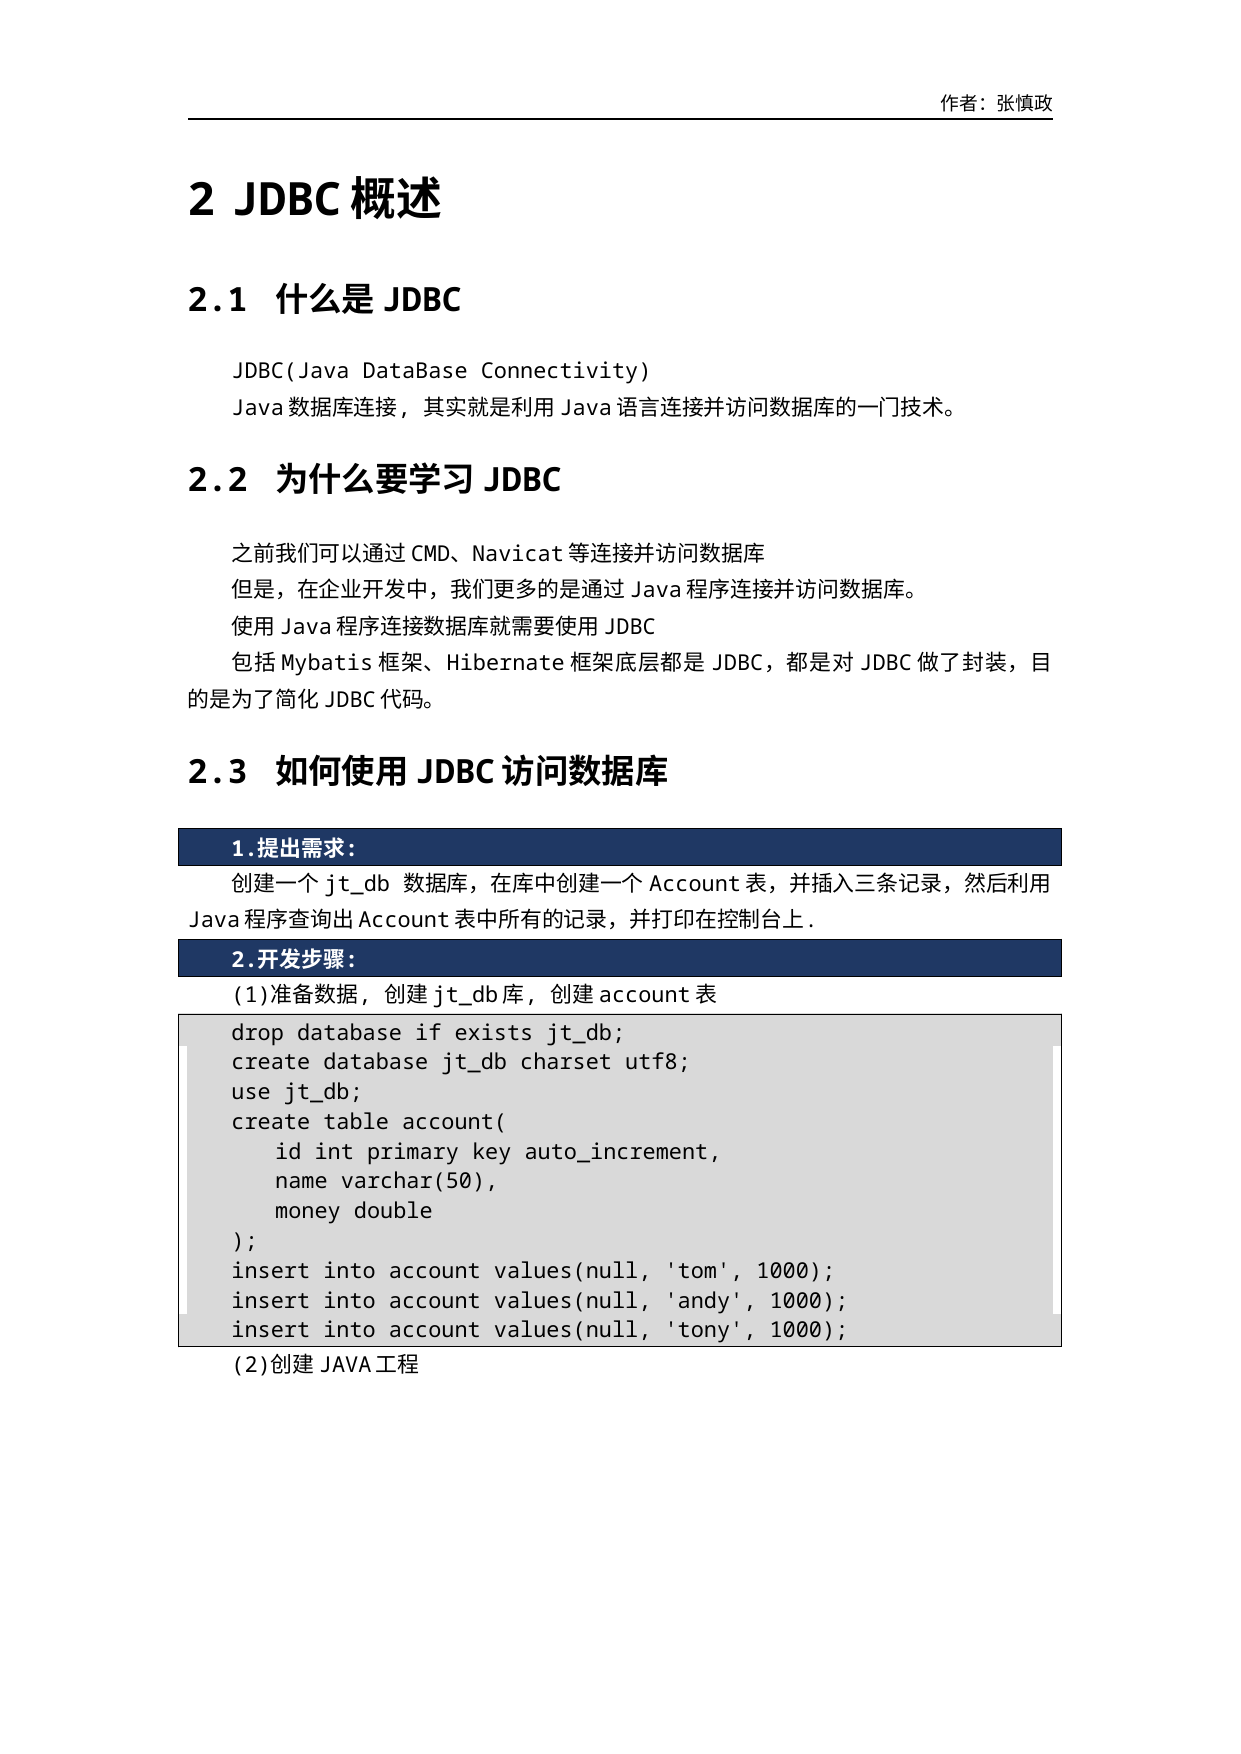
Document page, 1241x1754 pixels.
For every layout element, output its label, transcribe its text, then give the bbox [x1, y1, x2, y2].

text 包括Mybatis框架、Hibernate框架底层都是JDBC，都是对JDBC做了封装，目的是为了简化JDBC代码。 [187, 645, 1053, 713]
subtitle JDBC概述 [187, 162, 1053, 228]
text id int primary key auto_increment, [187, 1136, 1053, 1166]
text Java数据库连接, 其实就是利用Java语言连接并访问数据库的一门技术。 [187, 390, 1053, 421]
text (2)创建JAVA工程 [187, 1347, 1053, 1379]
text create table account( [187, 1106, 1053, 1136]
text use jt_db; [187, 1076, 1053, 1106]
text name varchar(50), [187, 1166, 1053, 1195]
text insert into account values(null, 'tom', 1000); [187, 1255, 1053, 1285]
text drop database if exists jt_db; [179, 1015, 1061, 1046]
text 之前我们可以通过CMD、Navicat等连接并访问数据库 [187, 536, 1053, 568]
subtitle 如何使用JDBC访问数据库 [187, 745, 1053, 794]
text (1)准备数据, 创建jt_db库, 创建account表 [187, 977, 1053, 1009]
text 1.提出需求: [179, 829, 1061, 865]
text 但是，在企业开发中，我们更多的是通过Java程序连接并访问数据库。 [187, 572, 1053, 604]
text ); [187, 1225, 1053, 1255]
text money double [187, 1195, 1053, 1225]
text create database jt_db charset utf8; [187, 1046, 1053, 1076]
text 使用Java程序连接数据库就需要使用JDBC [187, 609, 1053, 641]
text insert into account values(null, 'tony', 1000); [179, 1311, 1061, 1346]
text insert into account values(null, 'andy', 1000); [187, 1285, 1053, 1311]
subtitle 为什么要学习JDBC [187, 453, 1053, 502]
text 2.开发步骤: [179, 940, 1061, 976]
subtitle 什么是JDBC [187, 273, 1053, 321]
text 创建一个 jt_db 数据库，在库中创建一个Account表，并插入三条记录，然后利用Java程序查询出Account表中所有的记录，并打印在控制台上. [187, 866, 1053, 934]
text JDBC(Java DataBase Connectivity) [187, 356, 1053, 385]
